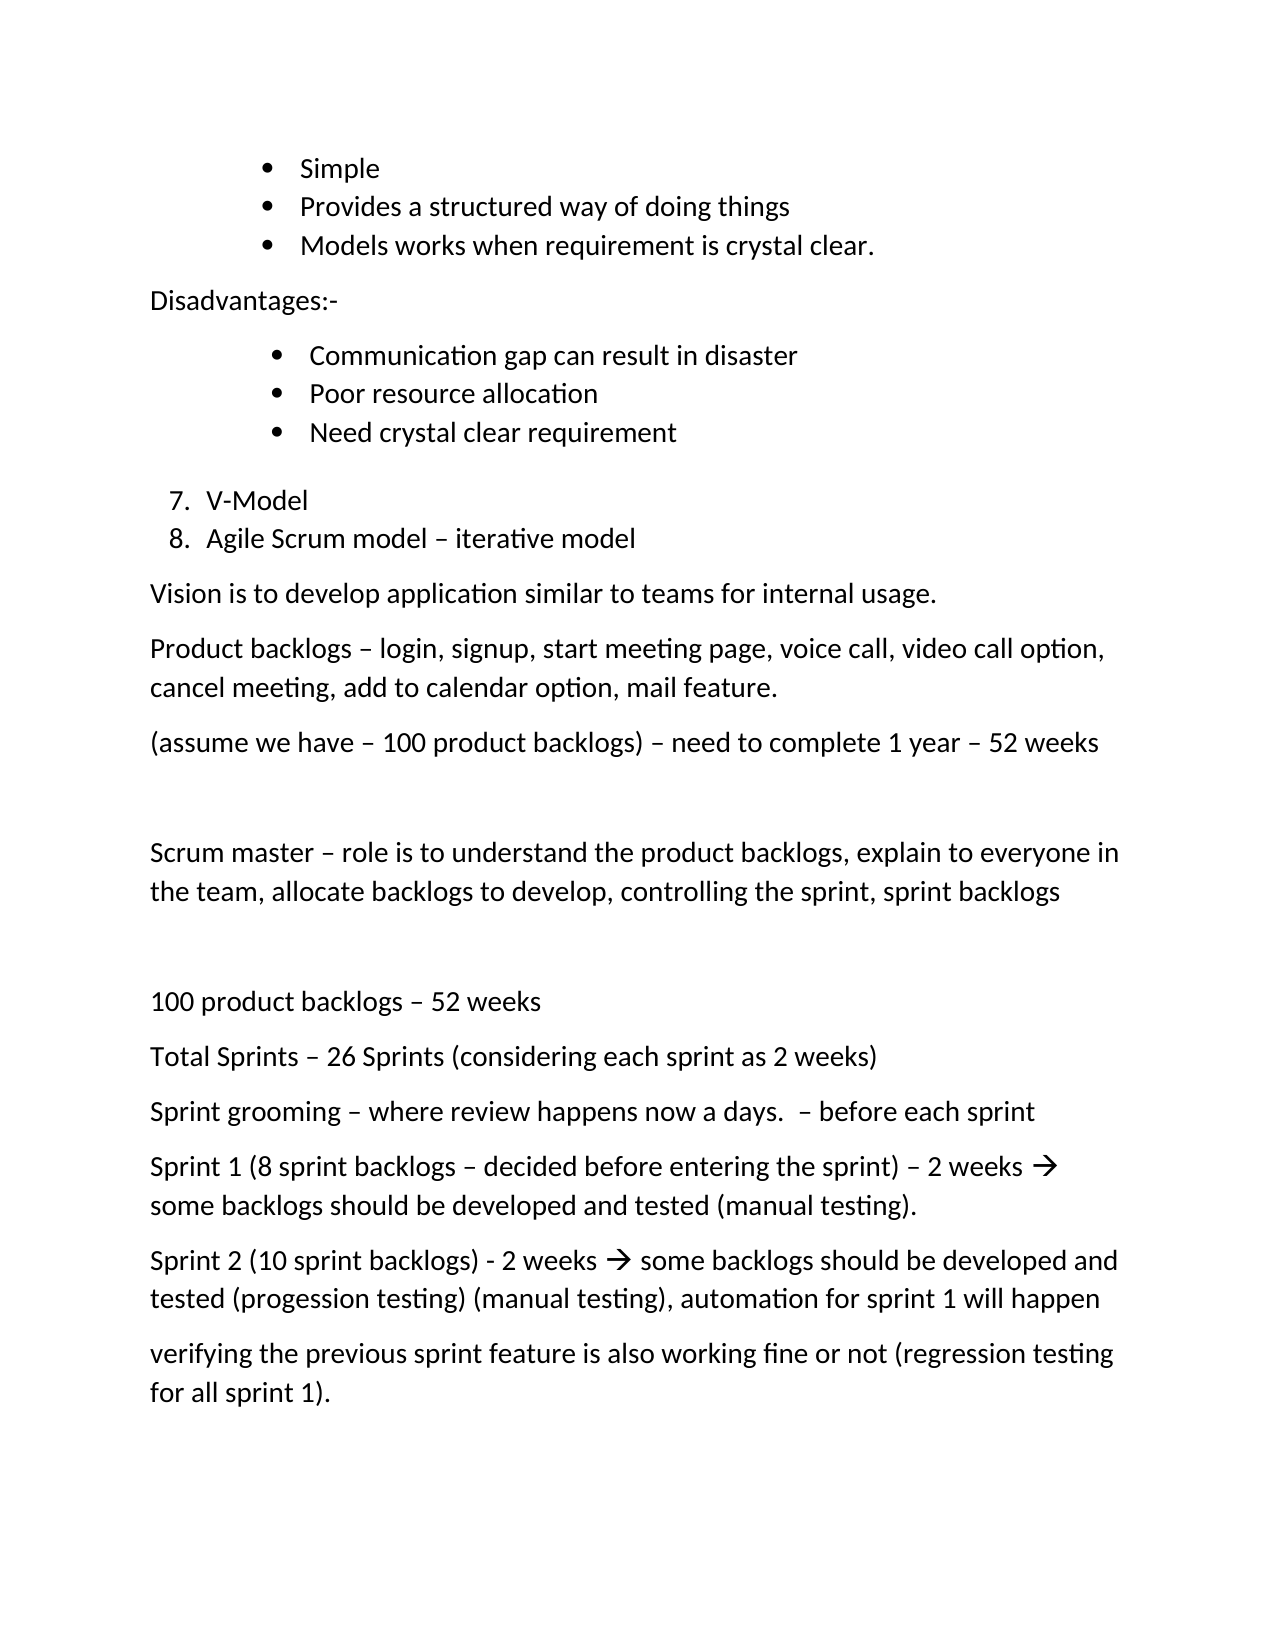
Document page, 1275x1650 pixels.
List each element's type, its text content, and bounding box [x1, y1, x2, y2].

text Product backlogs – login, signup, start meeting page, voice call, video call option, cancel meeting, add to calendar option, mail feature. [150, 631, 1125, 705]
list Poor resource allocation [272, 376, 1125, 411]
text 100 product backlogs – 52 weeks [150, 983, 1125, 1019]
text Sprint 2 (10 sprint backlogs) - 2 weeks some backlogs should be developed and tested (progession testing) (manual testing), automation for sprint 1 will happen [150, 1242, 1125, 1316]
text Scrum master – role is to understand the product backlogs, explain to everyone in the team, allocate backlogs to develop, controlling the sprint, sprint backlogs [150, 834, 1125, 908]
list Models works when requirement is crystal clear. [262, 227, 1125, 262]
list V-Model [169, 482, 1125, 518]
text Vision is to develop application similar to teams for internal usage. [150, 576, 1125, 611]
text verifying the previous sprint feature is also working fine or not (regression testing for all sprint 1). [150, 1335, 1125, 1409]
list Agile Scrum model – iterative model [169, 520, 1125, 556]
text Total Sprints – 26 Sprints (considering each sprint as 2 weeks) [150, 1038, 1125, 1074]
list Communication gap can result in disaster [272, 337, 1125, 373]
list Simple [262, 150, 1125, 186]
list Provides a structured way of doing things [262, 188, 1125, 224]
list Need crystal clear requirement [272, 414, 1125, 480]
text Sprint grooming – where review happens now a days. – before each sprint [150, 1093, 1125, 1129]
text Sprint 1 (8 sprint backlogs – decided before entering the sprint) – 2 weeks some backlogs should be developed and tested (manual testing). [150, 1148, 1125, 1222]
text (assume we have – 100 product backlogs) – need to complete 1 year – 52 weeks [150, 724, 1125, 760]
text Disadvantages:- [150, 282, 1125, 318]
